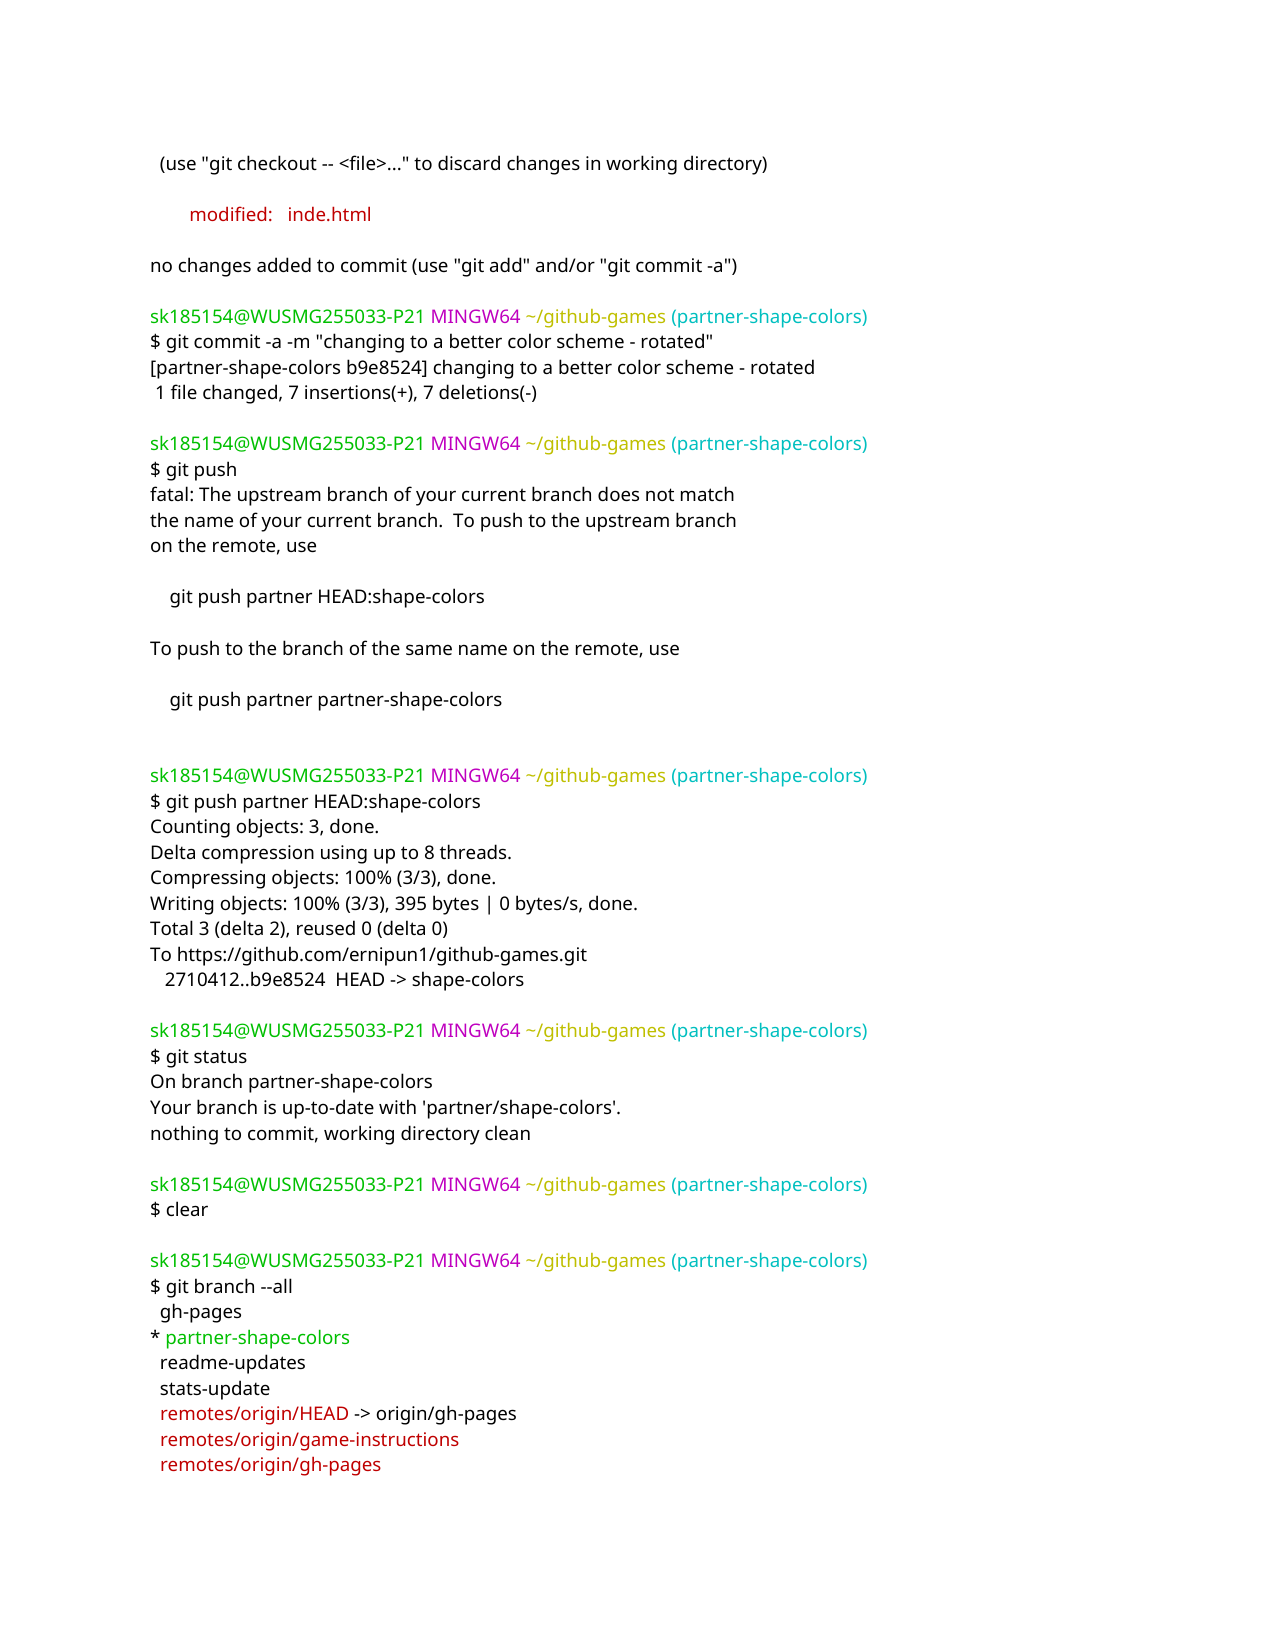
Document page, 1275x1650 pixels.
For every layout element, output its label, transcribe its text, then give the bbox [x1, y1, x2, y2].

text sk185154@WUSMG255033-P21 MINGW64 ~/github-games (partner-shape-colors) [150, 762, 1125, 788]
text on the remote, use [150, 533, 1125, 558]
text $ git status [150, 1043, 1125, 1069]
text no changes added to commit (use "git add" and/or "git commit -a") [150, 252, 1125, 278]
text remotes/origin/gh-pages [150, 1452, 1125, 1477]
text Writing objects: 100% (3/3), 395 bytes | 0 bytes/s, done. [150, 890, 1125, 916]
text git push partner partner-shape-colors [150, 686, 1125, 711]
text $ clear [150, 1196, 1125, 1222]
text * partner-shape-colors [150, 1324, 1125, 1349]
text fatal: The upstream branch of your current branch does not match [150, 482, 1125, 507]
text $ git commit -a -m "changing to a better color scheme - rotated" [150, 329, 1125, 354]
text To push to the branch of the same name on the remote, use [150, 635, 1125, 660]
text Counting objects: 3, done. [150, 813, 1125, 839]
text sk185154@WUSMG255033-P21 MINGW64 ~/github-games (partner-shape-colors) [150, 1018, 1125, 1043]
text remotes/origin/game-instructions [150, 1426, 1125, 1452]
text sk185154@WUSMG255033-P21 MINGW64 ~/github-games (partner-shape-colors) [150, 1171, 1125, 1196]
text Delta compression using up to 8 threads. [150, 839, 1125, 864]
text Your branch is up-to-date with 'partner/shape-colors'. [150, 1094, 1125, 1120]
text sk185154@WUSMG255033-P21 MINGW64 ~/github-games (partner-shape-colors) [150, 1247, 1125, 1273]
text remotes/origin/HEAD -> origin/gh-pages [150, 1401, 1125, 1426]
text 2710412..b9e8524 HEAD -> shape-colors [150, 967, 1125, 992]
text $ git push [150, 456, 1125, 482]
text $ git push partner HEAD:shape-colors [150, 788, 1125, 813]
text nothing to commit, working directory clean [150, 1120, 1125, 1145]
text git push partner HEAD:shape-colors [150, 584, 1125, 609]
text (use "git checkout -- <file>..." to discard changes in working directory) [150, 150, 1125, 176]
text [partner-shape-colors b9e8524] changing to a better color scheme - rotated [150, 354, 1125, 380]
text readme-updates [150, 1349, 1125, 1375]
text gh-pages [150, 1298, 1125, 1324]
text the name of your current branch. To push to the upstream branch [150, 507, 1125, 533]
text 1 file changed, 7 insertions(+), 7 deletions(-) [150, 380, 1125, 405]
text Compressing objects: 100% (3/3), done. [150, 864, 1125, 890]
text To https://github.com/ernipun1/github-games.git [150, 941, 1125, 967]
text sk185154@WUSMG255033-P21 MINGW64 ~/github-games (partner-shape-colors) [150, 431, 1125, 456]
text sk185154@WUSMG255033-P21 MINGW64 ~/github-games (partner-shape-colors) [150, 303, 1125, 329]
text On branch partner-shape-colors [150, 1069, 1125, 1094]
text stats-update [150, 1375, 1125, 1401]
text $ git branch --all [150, 1273, 1125, 1298]
text modified: inde.html [150, 201, 1125, 227]
text Total 3 (delta 2), reused 0 (delta 0) [150, 916, 1125, 941]
